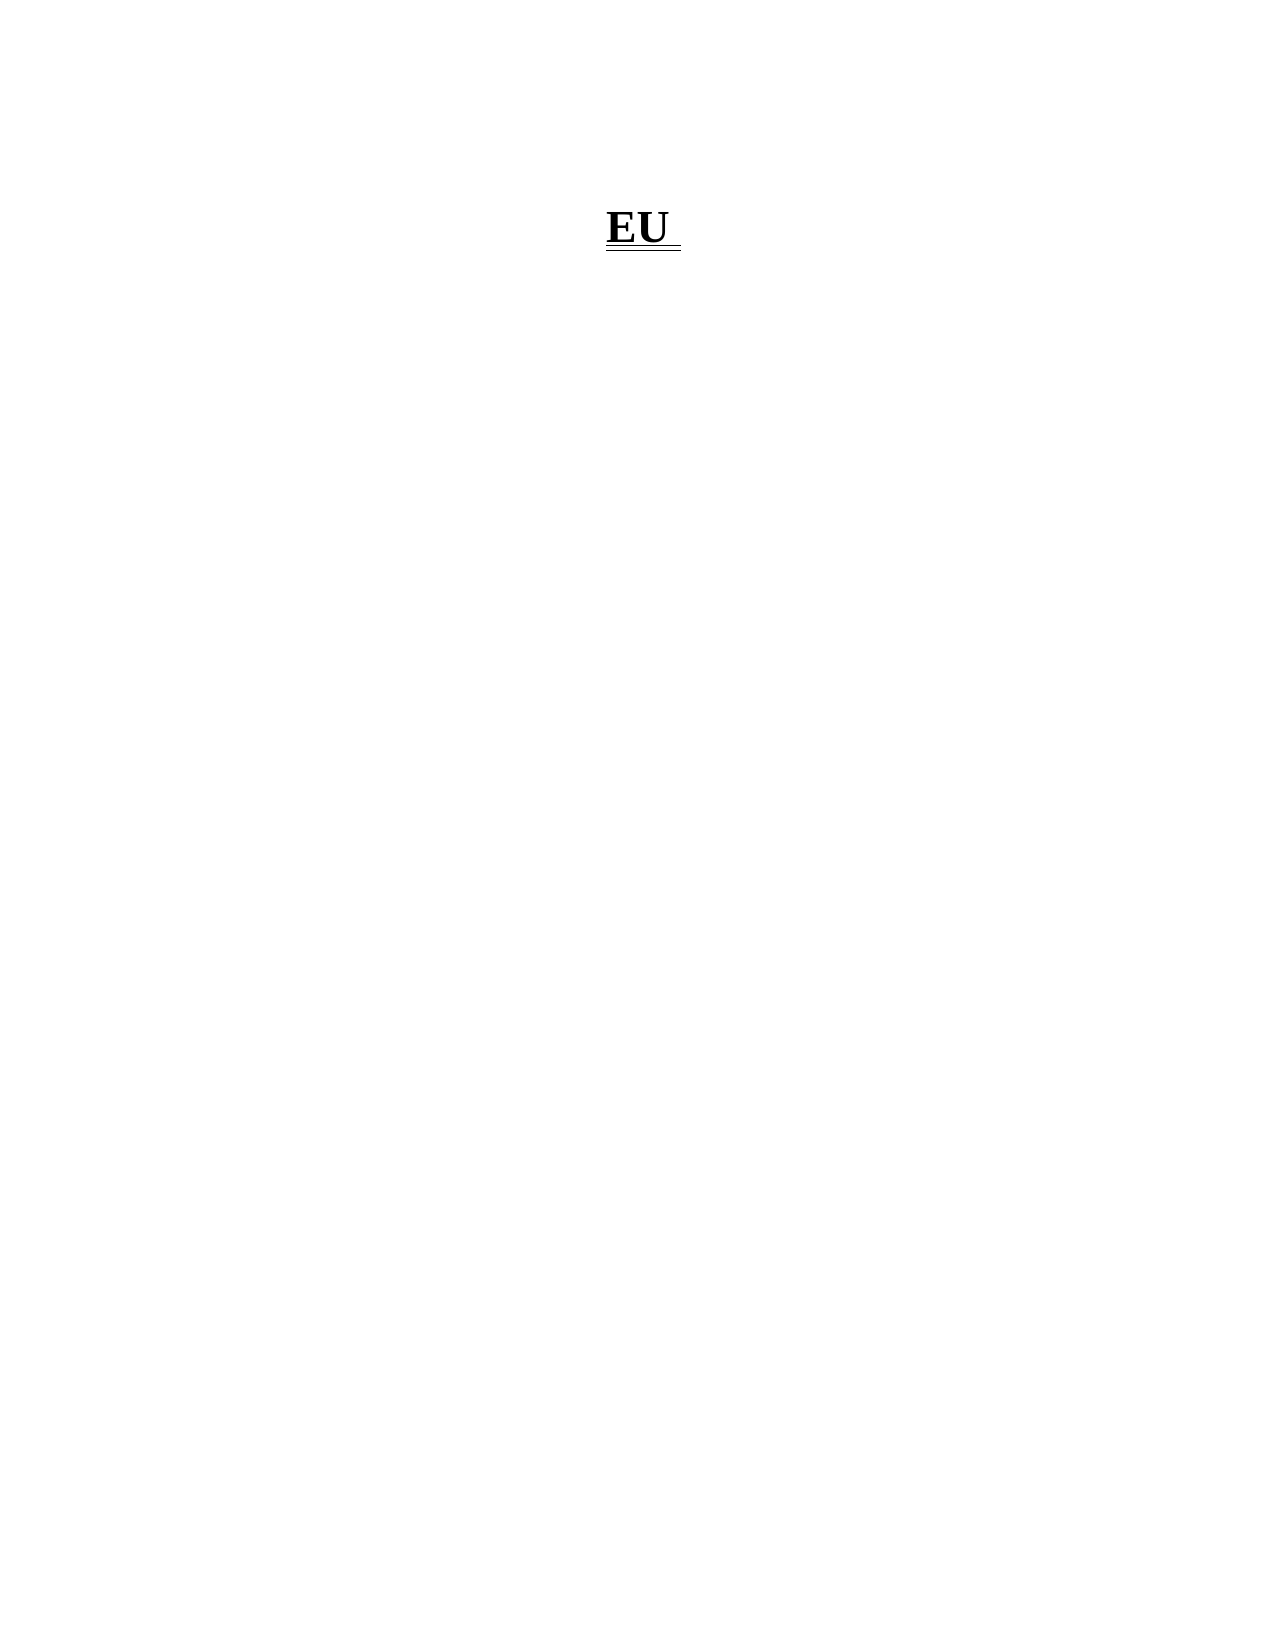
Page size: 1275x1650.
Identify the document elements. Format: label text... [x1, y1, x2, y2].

subtitle EU [150, 200, 1125, 253]
